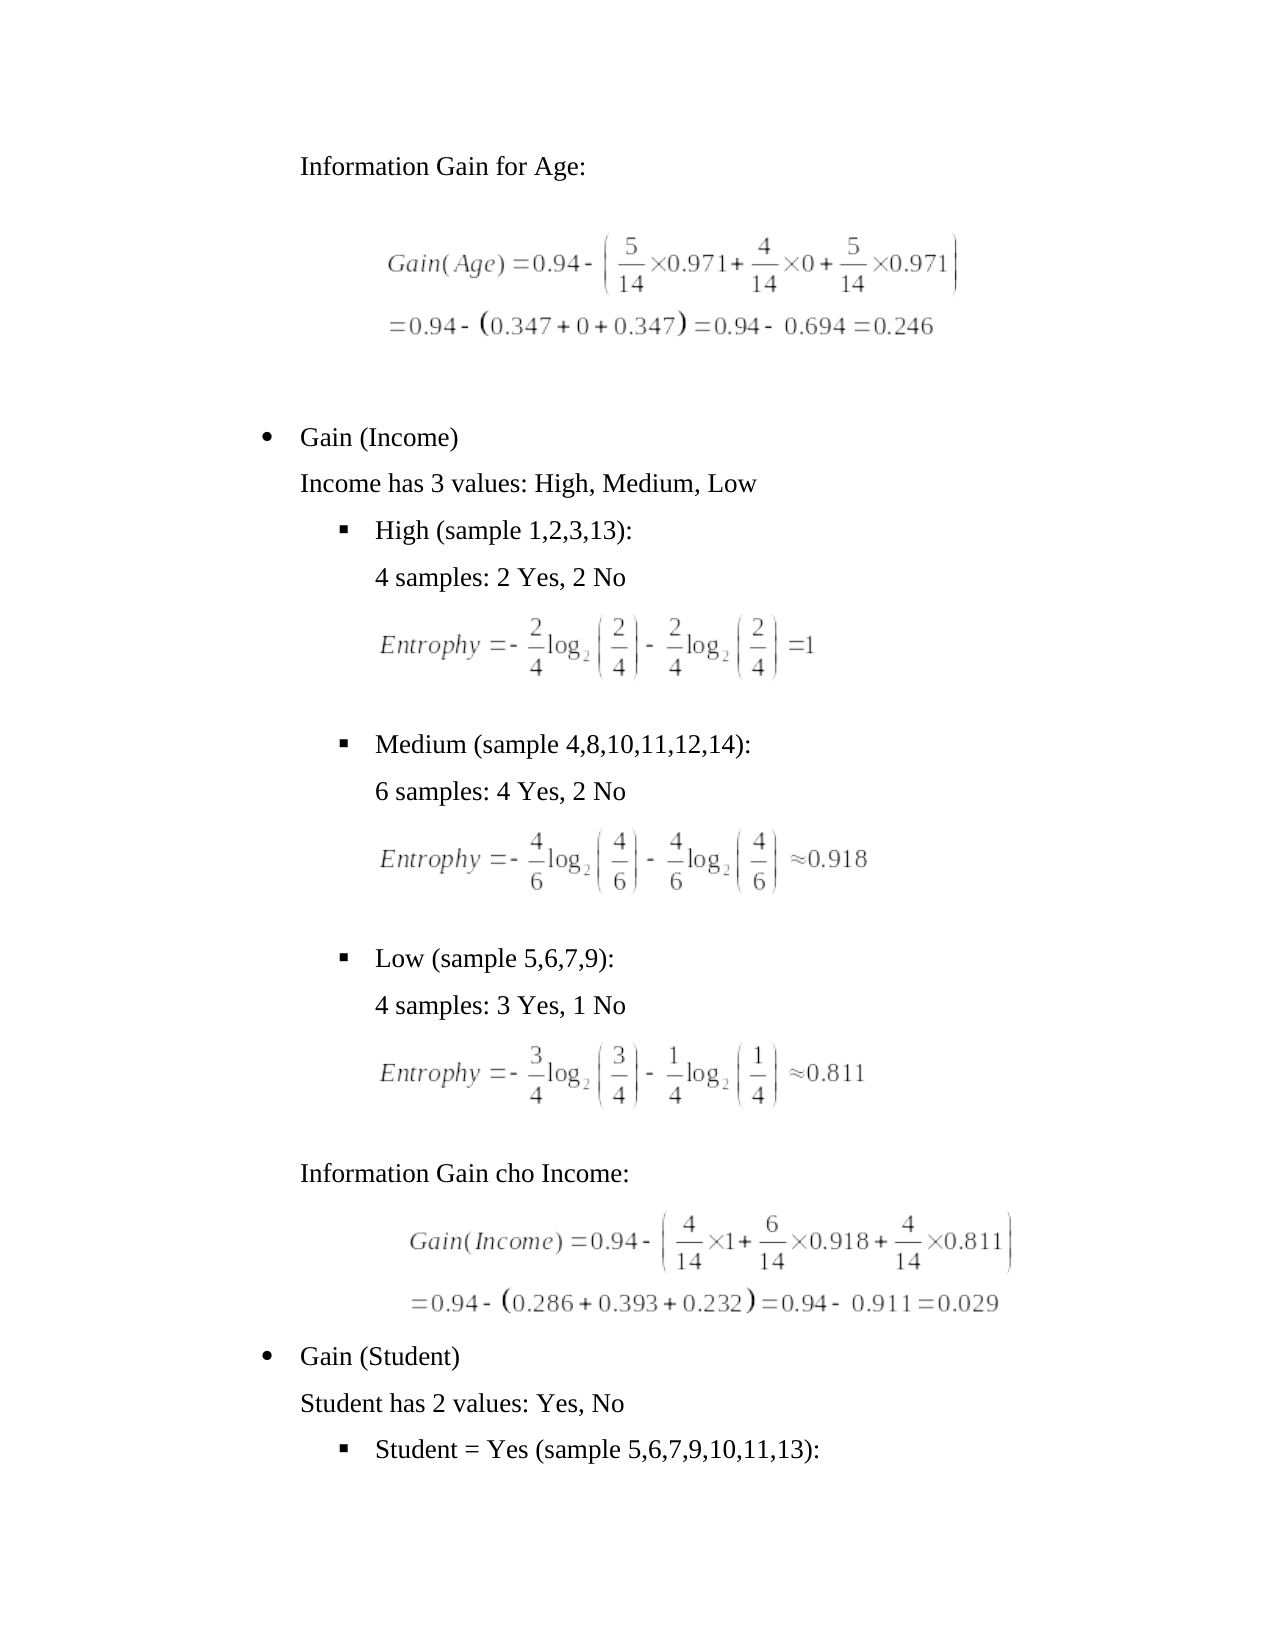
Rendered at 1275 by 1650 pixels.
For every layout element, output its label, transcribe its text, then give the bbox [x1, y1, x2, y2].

list Student has 2 values: Yes, No [300, 1387, 1125, 1418]
list Income has 3 values: High, Medium, Low [300, 467, 1125, 499]
list Medium (sample 4,8,10,11,12,14): [337, 728, 1125, 759]
list Gain (Income) [262, 421, 1125, 452]
list 6 samples: 4 Yes, 2 No [375, 775, 1125, 806]
list Student = Yes (sample 5,6,7,9,10,11,13): [337, 1433, 1125, 1464]
text Information Gain for Age: [225, 150, 1125, 181]
list 4 samples: 2 Yes, 2 No [375, 561, 1125, 592]
list Information Gain cho Income: [300, 1157, 1125, 1188]
list Low (sample 5,6,7,9): [337, 942, 1125, 974]
list 4 samples: 3 Yes, 1 No [375, 989, 1125, 1021]
list Gain (Student) [262, 1340, 1125, 1371]
list High (sample 1,2,3,13): [337, 514, 1125, 545]
